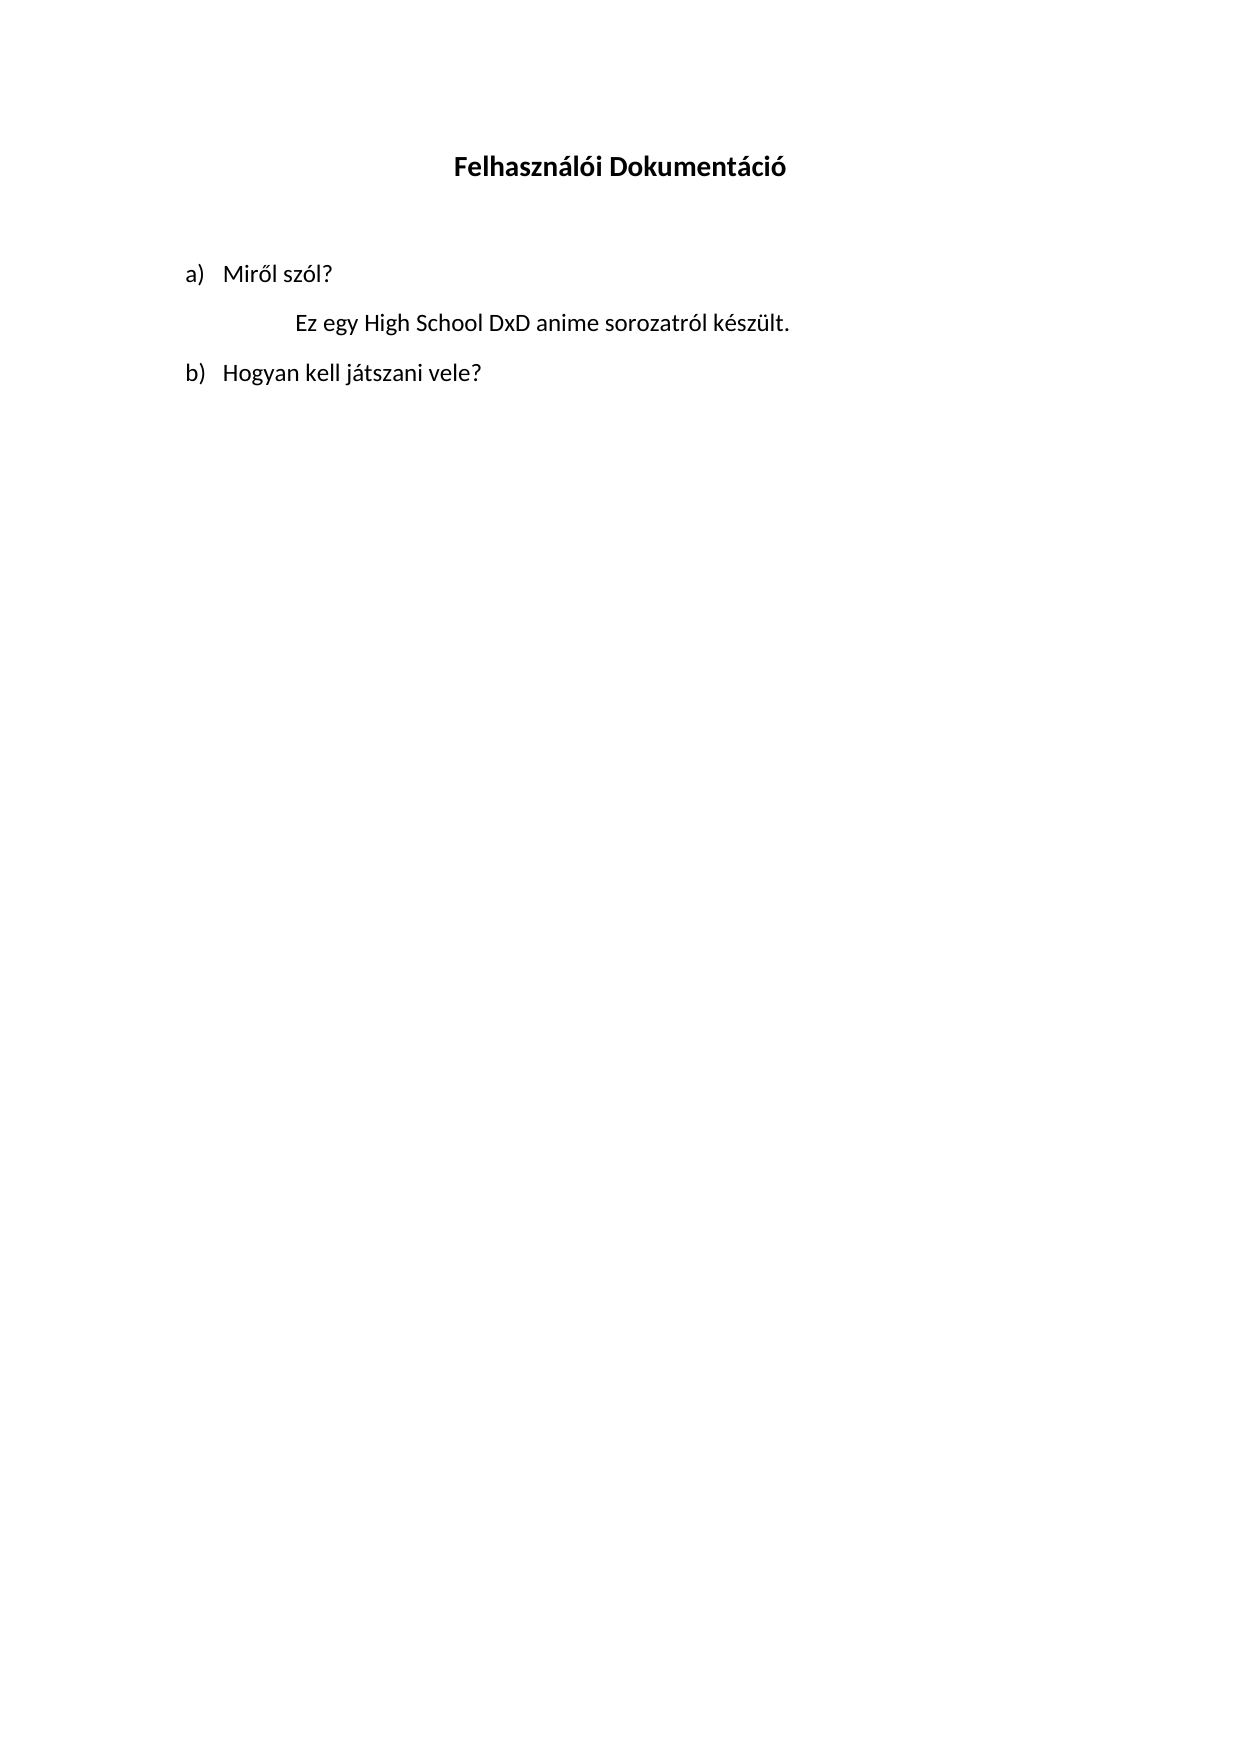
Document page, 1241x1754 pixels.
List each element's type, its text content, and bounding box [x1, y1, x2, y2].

list Miről szól? [185, 258, 1093, 288]
text Felhasználói Dokumentáció [148, 148, 1093, 183]
text Ez egy High School DxD anime sorozatról készült. [259, 307, 1093, 338]
list Hogyan kell játszani vele? [185, 357, 1093, 387]
